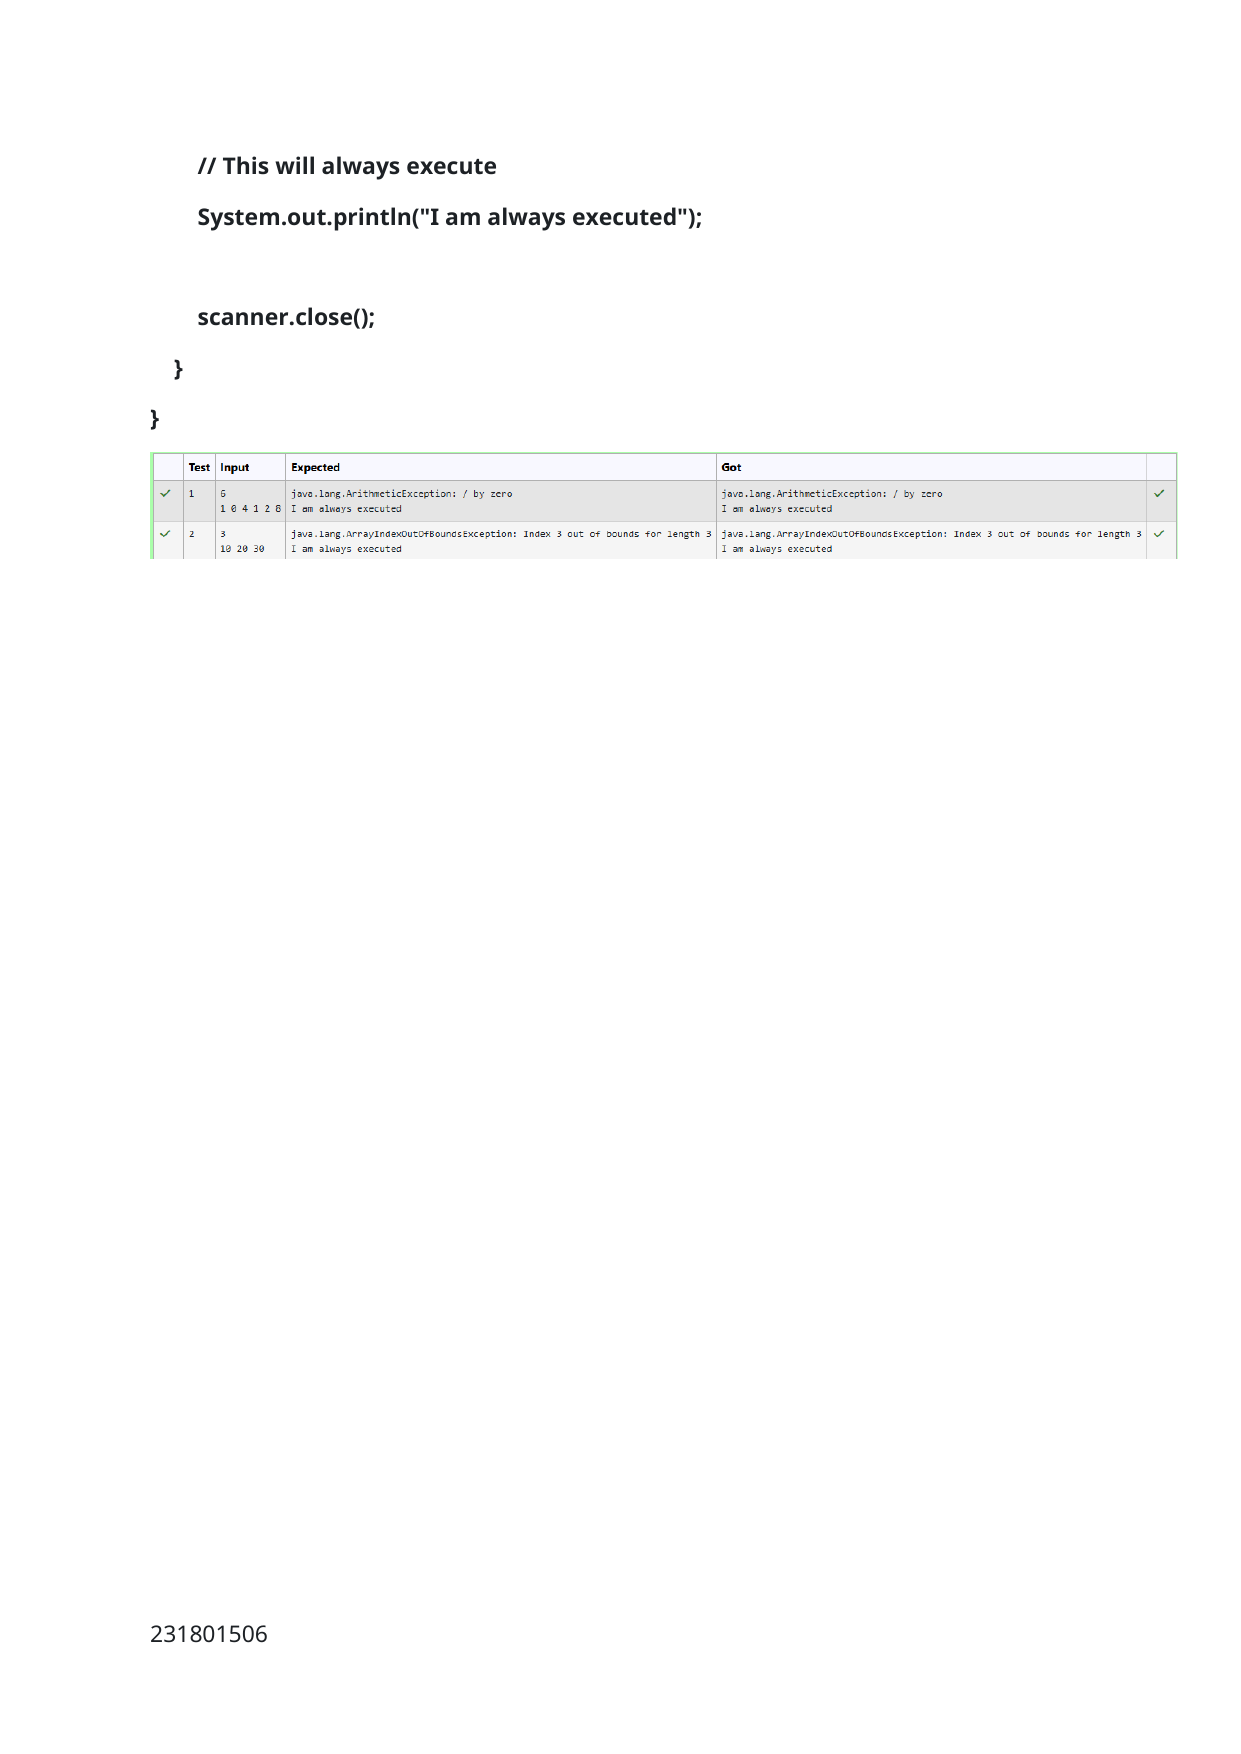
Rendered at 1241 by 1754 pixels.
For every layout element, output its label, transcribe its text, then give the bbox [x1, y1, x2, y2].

text } [150, 352, 1090, 383]
text // This will always execute [150, 150, 1090, 181]
text scanner.close(); [150, 301, 1090, 332]
picture [150, 452, 1178, 559]
text System.out.println("I am always executed"); [150, 200, 1090, 232]
text } [150, 402, 1090, 433]
